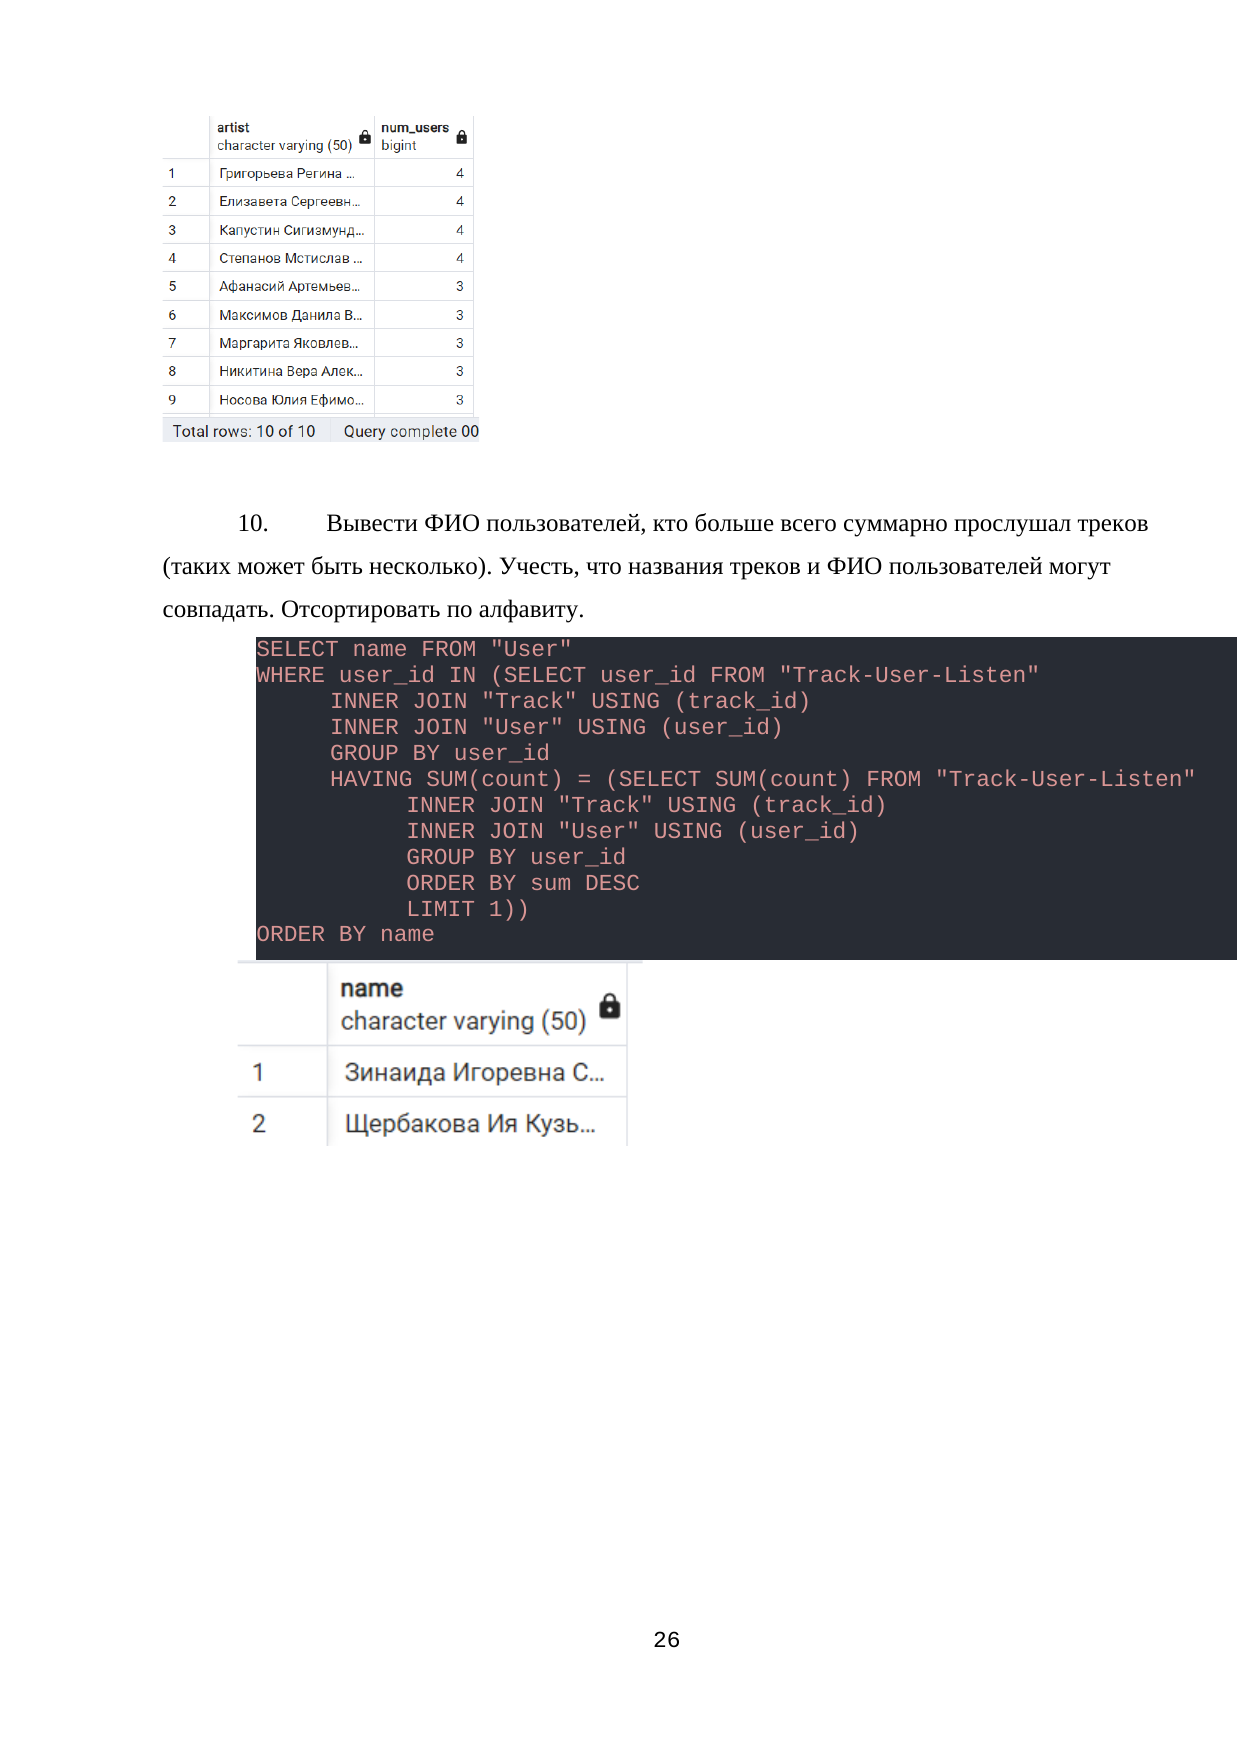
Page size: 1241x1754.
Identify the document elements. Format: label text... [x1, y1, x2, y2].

subtitle Вывести ФИО пользователей, кто больше всего суммарно прослушал треков (таких может быть несколько). Учесть, что названия треков и ФИО пользователей могут совпадать. Отсортировать по алфавиту. [162, 508, 1167, 623]
picture [162, 116, 480, 442]
picture [237, 960, 643, 1146]
